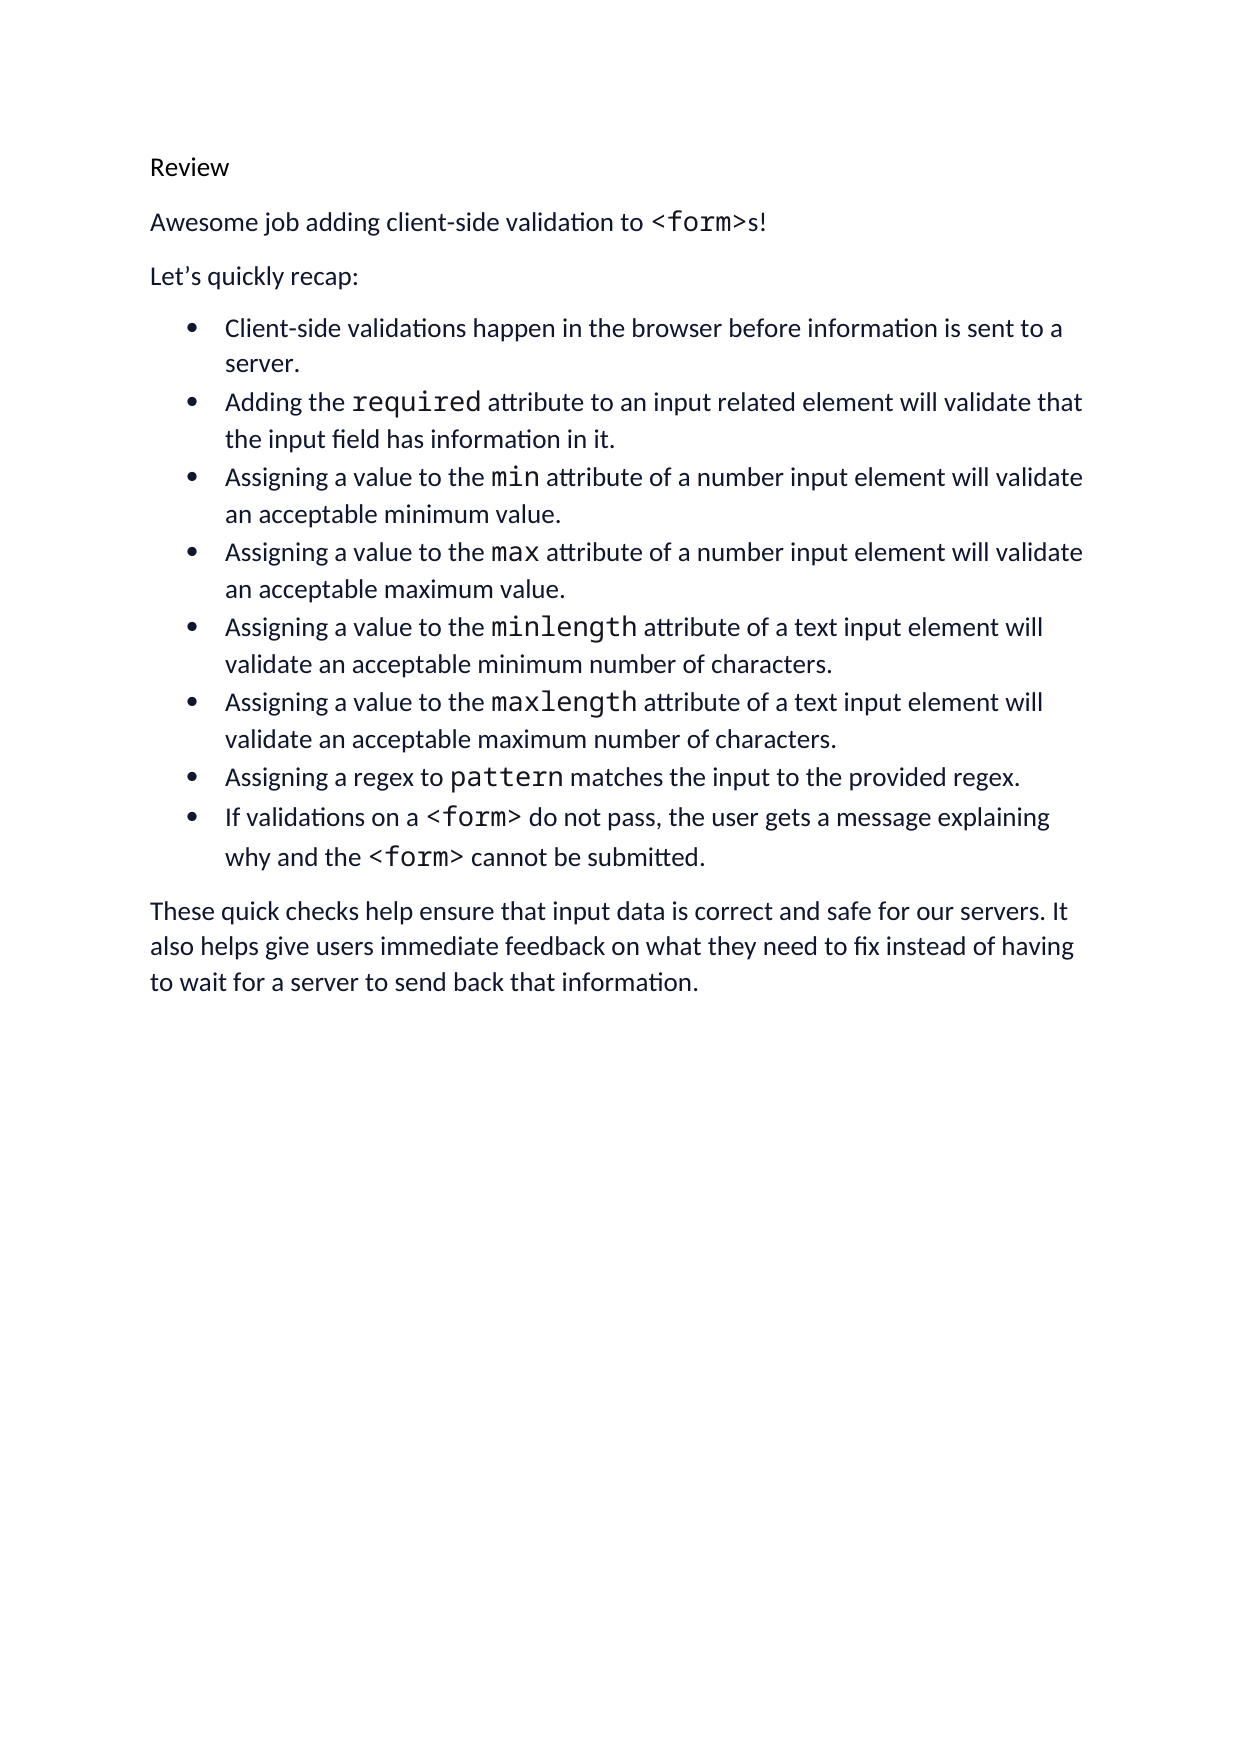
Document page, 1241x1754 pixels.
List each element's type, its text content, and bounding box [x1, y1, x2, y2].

text Review [150, 150, 1090, 183]
list If validations on a <form> do not pass, the user gets a message explaining why and the <form> cannot be submitted. [187, 798, 1090, 874]
list Client-side validations happen in the browser before information is sent to a server. [187, 311, 1090, 380]
list Assigning a value to the minlength attribute of a text input element will validate an acceptable minimum number of characters. [187, 608, 1090, 680]
list Assigning a value to the max attribute of a number input element will validate an acceptable maximum value. [187, 532, 1090, 605]
list Assigning a regex to pattern matches the input to the provided regex. [187, 758, 1090, 795]
text These quick checks help ensure that input data is correct and safe for our servers. It also helps give users immediate feedback on what they need to fix instead of having to wait for a server to send back that information. [150, 894, 1090, 998]
list Adding the required attribute to an input related element will validate that the input field has information in it. [187, 382, 1090, 455]
text Let’s quickly recap: [150, 259, 1090, 292]
list Assigning a value to the maxlength attribute of a text input element will validate an acceptable maximum number of characters. [187, 683, 1090, 755]
text Awesome job adding client-side validation to <form>s! [150, 202, 1090, 239]
list Assigning a value to the min attribute of a number input element will validate an acceptable minimum value. [187, 457, 1090, 530]
